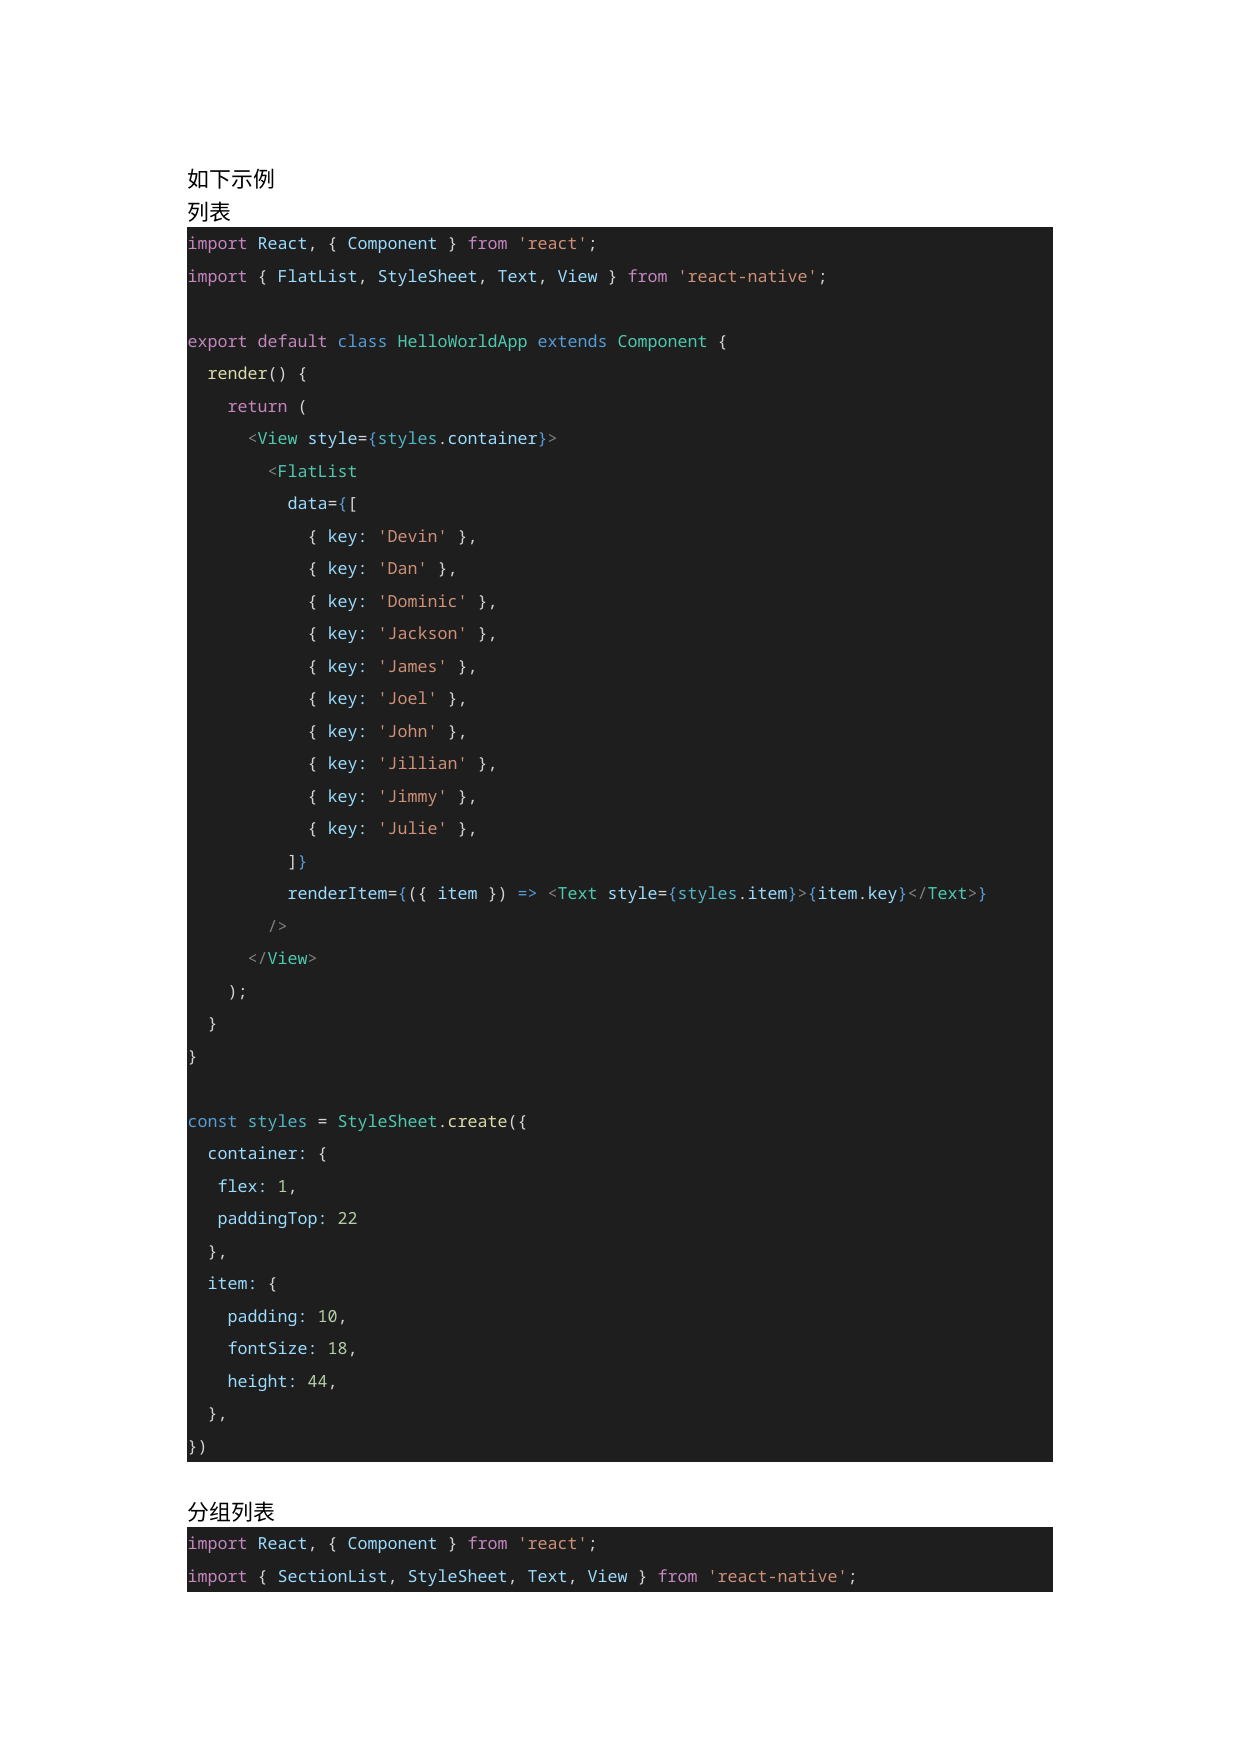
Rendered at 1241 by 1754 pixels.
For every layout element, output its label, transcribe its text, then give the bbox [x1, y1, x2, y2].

text 如下示例 [187, 162, 1053, 194]
text }) [187, 1429, 1053, 1462]
text paddingTop: 22 [187, 1202, 1053, 1234]
text return ( [187, 389, 1053, 422]
text <View style={styles.container}> [187, 422, 1053, 454]
text { key: 'James' }, [187, 649, 1053, 682]
text import { FlatList, StyleSheet, Text, View } from 'react-native'; [187, 259, 1053, 292]
text import React, { Component } from 'react'; [187, 1527, 1053, 1559]
text { key: 'Dan' }, [187, 552, 1053, 584]
text { key: 'Joel' }, [187, 682, 1053, 714]
text const styles = StyleSheet.create({ [187, 1104, 1053, 1137]
text ); [187, 974, 1053, 1007]
text { key: 'Devin' }, [187, 519, 1053, 552]
text render() { [187, 357, 1053, 389]
text 列表 [187, 194, 1053, 227]
text padding: 10, [187, 1299, 1053, 1332]
text <FlatList [187, 454, 1053, 487]
text data={[ [187, 487, 1053, 519]
text /> [187, 909, 1053, 942]
text ]} [187, 844, 1053, 877]
text 分组列表 [187, 1494, 1053, 1527]
text { key: 'Jackson' }, [187, 617, 1053, 649]
text import React, { Component } from 'react'; [187, 227, 1053, 259]
text } [187, 1039, 1053, 1072]
text export default class HelloWorldApp extends Component { [187, 324, 1053, 357]
text } [187, 1007, 1053, 1039]
text { key: 'Jillian' }, [187, 747, 1053, 779]
text }, [187, 1397, 1053, 1429]
text height: 44, [187, 1364, 1053, 1397]
text fontSize: 18, [187, 1332, 1053, 1364]
text </View> [187, 942, 1053, 974]
text { key: 'Julie' }, [187, 812, 1053, 844]
text { key: 'Dominic' }, [187, 584, 1053, 617]
text import { SectionList, StyleSheet, Text, View } from 'react-native'; [187, 1559, 1053, 1592]
text container: { [187, 1137, 1053, 1169]
text { key: 'John' }, [187, 714, 1053, 747]
text item: { [187, 1267, 1053, 1299]
text }, [187, 1234, 1053, 1267]
text flex: 1, [187, 1169, 1053, 1202]
text renderItem={({ item }) => <Text style={styles.item}>{item.key}</Text>} [187, 877, 1053, 909]
text { key: 'Jimmy' }, [187, 779, 1053, 812]
